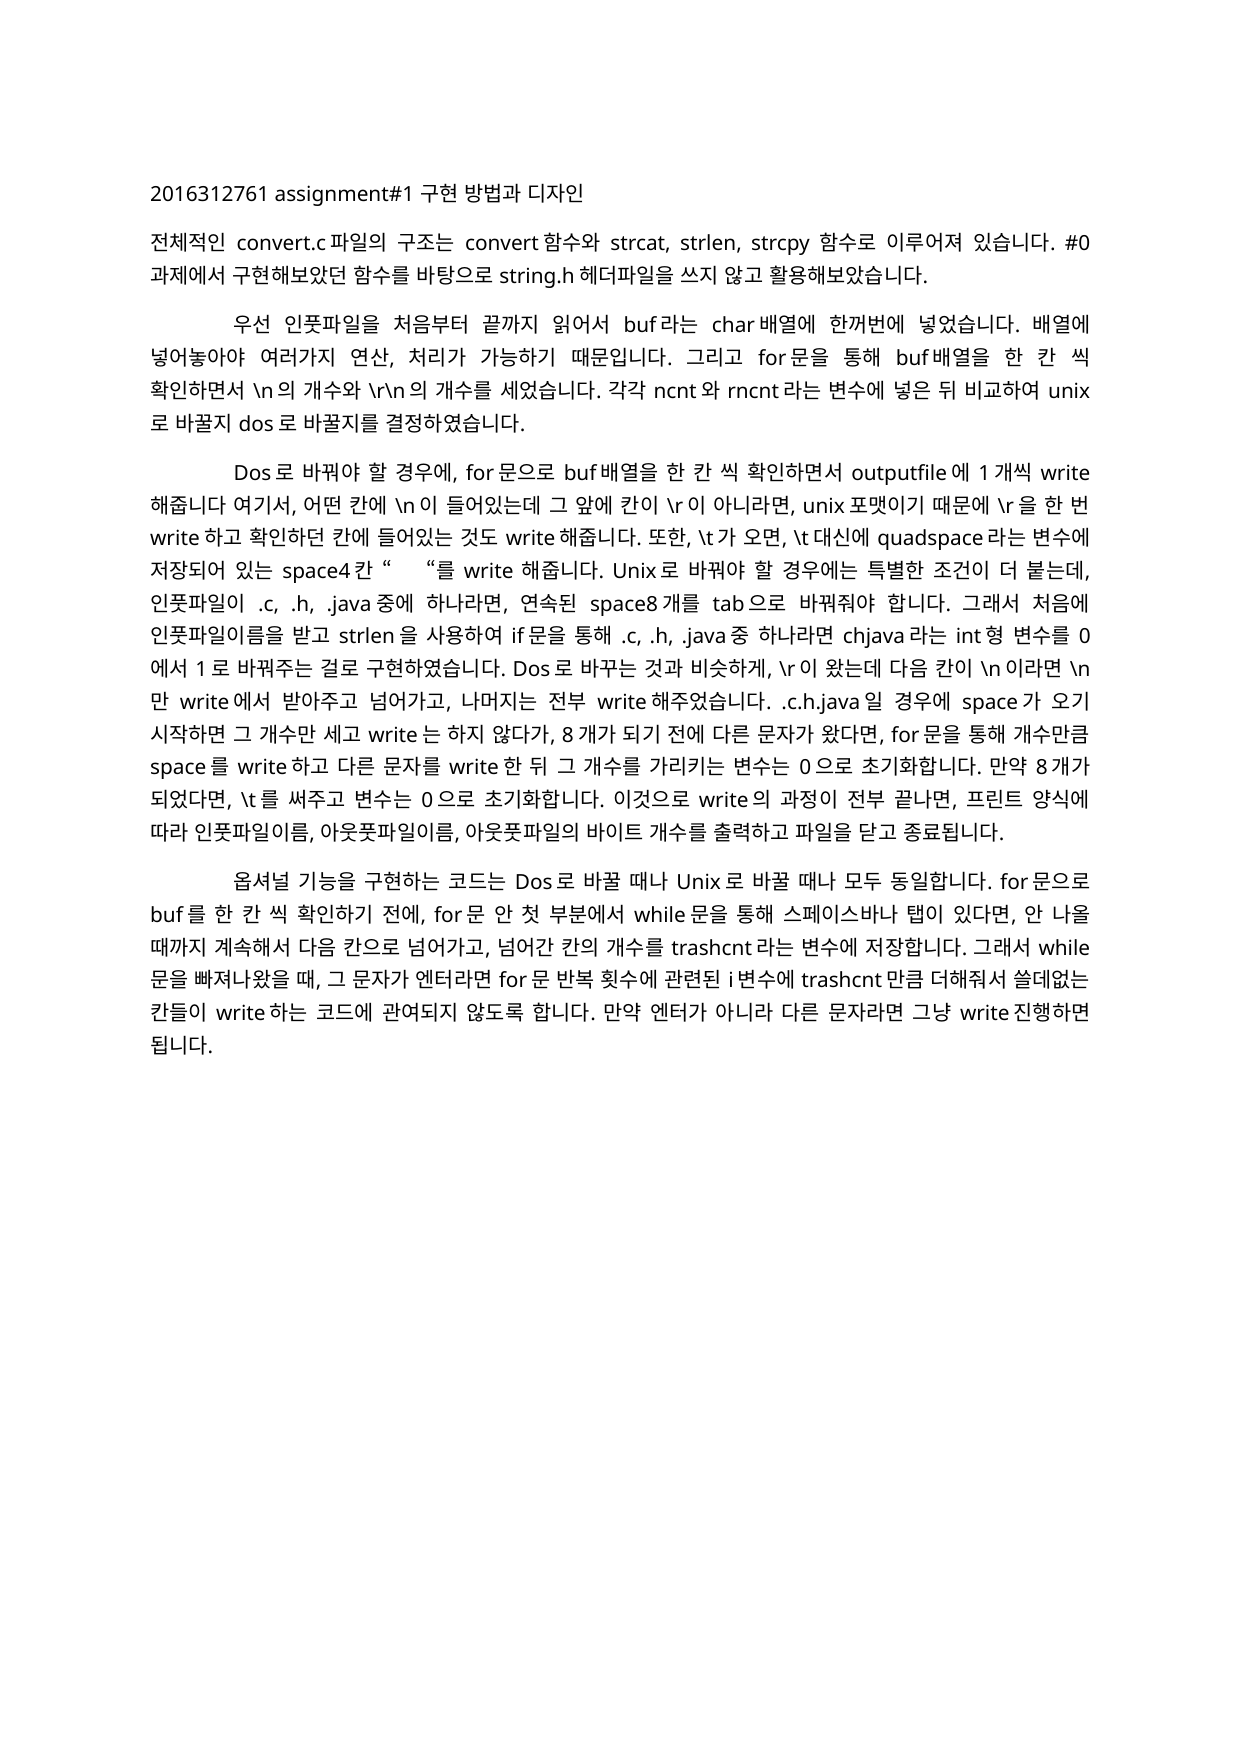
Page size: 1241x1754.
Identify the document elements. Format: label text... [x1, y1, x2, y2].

text Dos로 바꿔야 할 경우에, for문으로 buf배열을 한 칸 씩 확인하면서 outputfile에 1개씩 write해줍니다 여기서, 어떤 칸에 \n이 들어있는데 그 앞에 칸이 \r이 아니라면, unix포맷이기 때문에 \r을 한 번 write하고 확인하던 칸에 들어있는 것도 write해줍니다. 또한, \t가 오면, \t대신에 quadspace라는 변수에 저장되어 있는 space4칸 “ “를 write 해줍니다. Unix로 바꿔야 할 경우에는 특별한 조건이 더 붙는데, 인풋파일이 .c, .h, .java중에 하나라면, 연속된 space8개를 tab으로 바꿔줘야 합니다. 그래서 처음에 인풋파일이름을 받고 strlen을 사용하여 if문을 통해 .c, .h, .java중 하나라면 chjava라는 int형 변수를 0에서 1로 바꿔주는 걸로 구현하였습니다. Dos로 바꾸는 것과 비슷하게, \r이 왔는데 다음 칸이 \n이라면 \n만 write에서 받아주고 넘어가고, 나머지는 전부 write해주었습니다. .c.h.java일 경우에 space가 오기 시작하면 그 개수만 세고 write는 하지 않다가, 8개가 되기 전에 다른 문자가 왔다면, for문을 통해 개수만큼 space를 write하고 다른 문자를 write한 뒤 그 개수를 가리키는 변수는 0으로 초기화합니다. 만약 8개가 되었다면, \t를 써주고 변수는 0으로 초기화합니다. 이것으로 write의 과정이 전부 끝나면, 프린트 양식에 따라 인풋파일이름, 아웃풋파일이름, 아웃풋파일의 바이트 개수를 출력하고 파일을 닫고 종료됩니다. [150, 456, 1090, 846]
text 옵셔널 기능을 구현하는 코드는 Dos로 바꿀 때나 Unix로 바꿀 때나 모두 동일합니다. for문으로 buf를 한 칸 씩 확인하기 전에, for문 안 첫 부분에서 while문을 통해 스페이스바나 탭이 있다면, 안 나올 때까지 계속해서 다음 칸으로 넘어가고, 넘어간 칸의 개수를 trashcnt라는 변수에 저장합니다. 그래서 while문을 빠져나왔을 때, 그 문자가 엔터라면 for문 반복 횟수에 관련된 i변수에 trashcnt만큼 더해줘서 쓸데없는 칸들이 write하는 코드에 관여되지 않도록 합니다. 만약 엔터가 아니라 다른 문자라면 그냥 write진행하면 됩니다. [150, 865, 1090, 1059]
text 전체적인 convert.c파일의 구조는 convert함수와 strcat, strlen, strcpy 함수로 이루어져 있습니다. #0과제에서 구현해보았던 함수를 바탕으로 string.h헤더파일을 쓰지 않고 활용해보았습니다. [150, 227, 1090, 289]
text 2016312761 assignment#1 구현 방법과 디자인 [150, 177, 1090, 207]
text 우선 인풋파일을 처음부터 끝까지 읽어서 buf라는 char배열에 한꺼번에 넣었습니다. 배열에 넣어놓아야 여러가지 연산, 처리가 가능하기 때문입니다. 그리고 for문을 통해 buf배열을 한 칸 씩 확인하면서 \n의 개수와 \r\n의 개수를 세었습니다. 각각 ncnt와 rncnt라는 변수에 넣은 뒤 비교하여 unix로 바꿀지 dos로 바꿀지를 결정하였습니다. [150, 309, 1090, 437]
